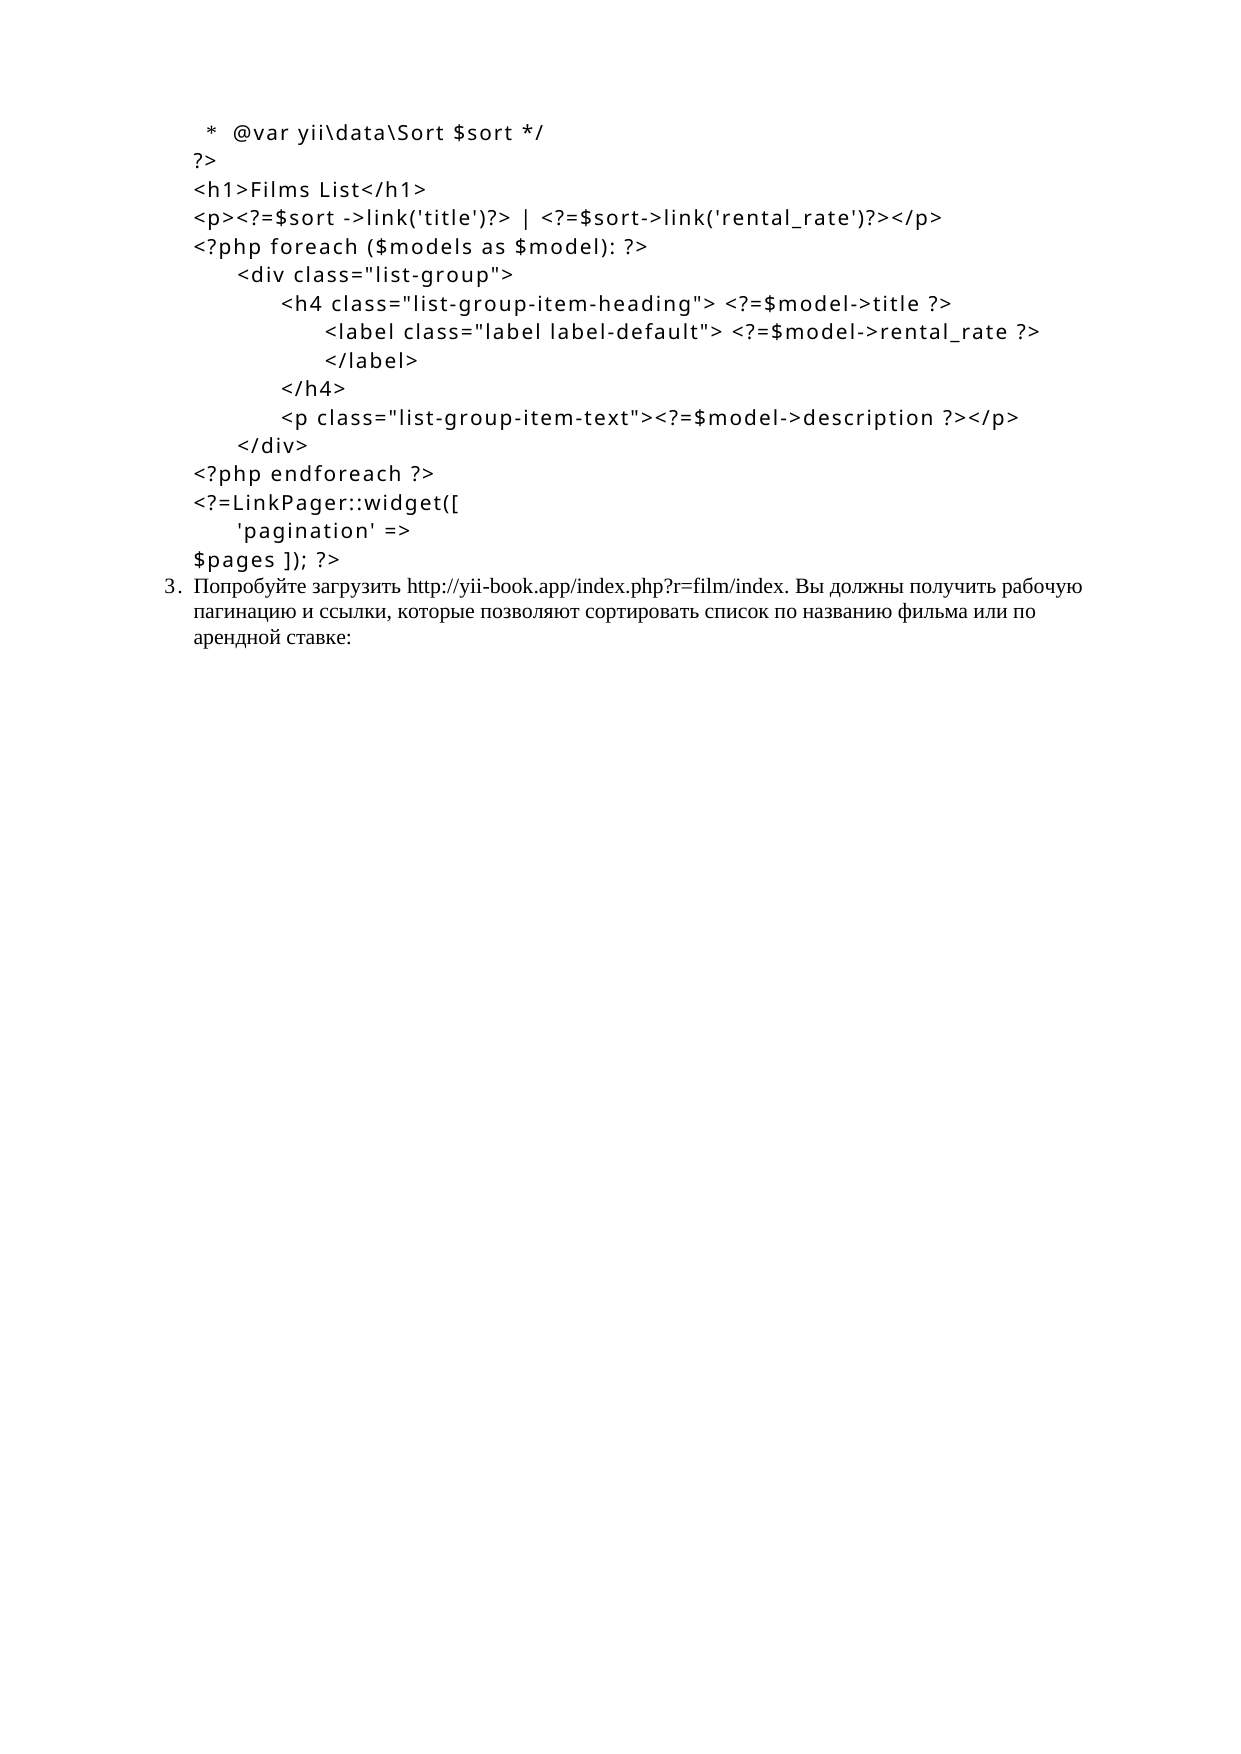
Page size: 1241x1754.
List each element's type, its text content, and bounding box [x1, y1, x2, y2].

text <h4 class="list-group-item-heading"> <?=$model->title ?> [281, 289, 1156, 317]
text <h1>Films List</h1> [193, 175, 1156, 203]
text </h4> [281, 374, 1156, 403]
text <?php endforeach ?> [193, 459, 1156, 488]
list Попробуйте загрузить http://yii-book.app/index.php?r=film/index. Вы должны получить рабочую пагинацию и ссылки, которые позволяют сортировать список по названию фильма или по арендной ставке: [164, 573, 1100, 649]
text <p class="list-group-item-text"><?=$model->description ?></p> [281, 403, 1156, 431]
text 'pagination' => $pages ]); ?> [193, 516, 496, 573]
text <label class="label label-default"> <?=$model->rental_rate ?> [324, 317, 1156, 346]
text </div> [193, 431, 1156, 459]
text <p><?=$sort ->link('title')?> | <?=$sort->link('rental_rate')?></p> [193, 203, 1156, 232]
text <?=LinkPager::widget([ [193, 488, 1156, 516]
list @var yii\data\Sort $sort */ [206, 118, 1167, 147]
text </label> [324, 346, 1156, 374]
text ?> [193, 147, 1156, 175]
text <?php foreach ($models as $model): ?> [193, 232, 1156, 260]
text <div class="list-group"> [193, 260, 1156, 289]
